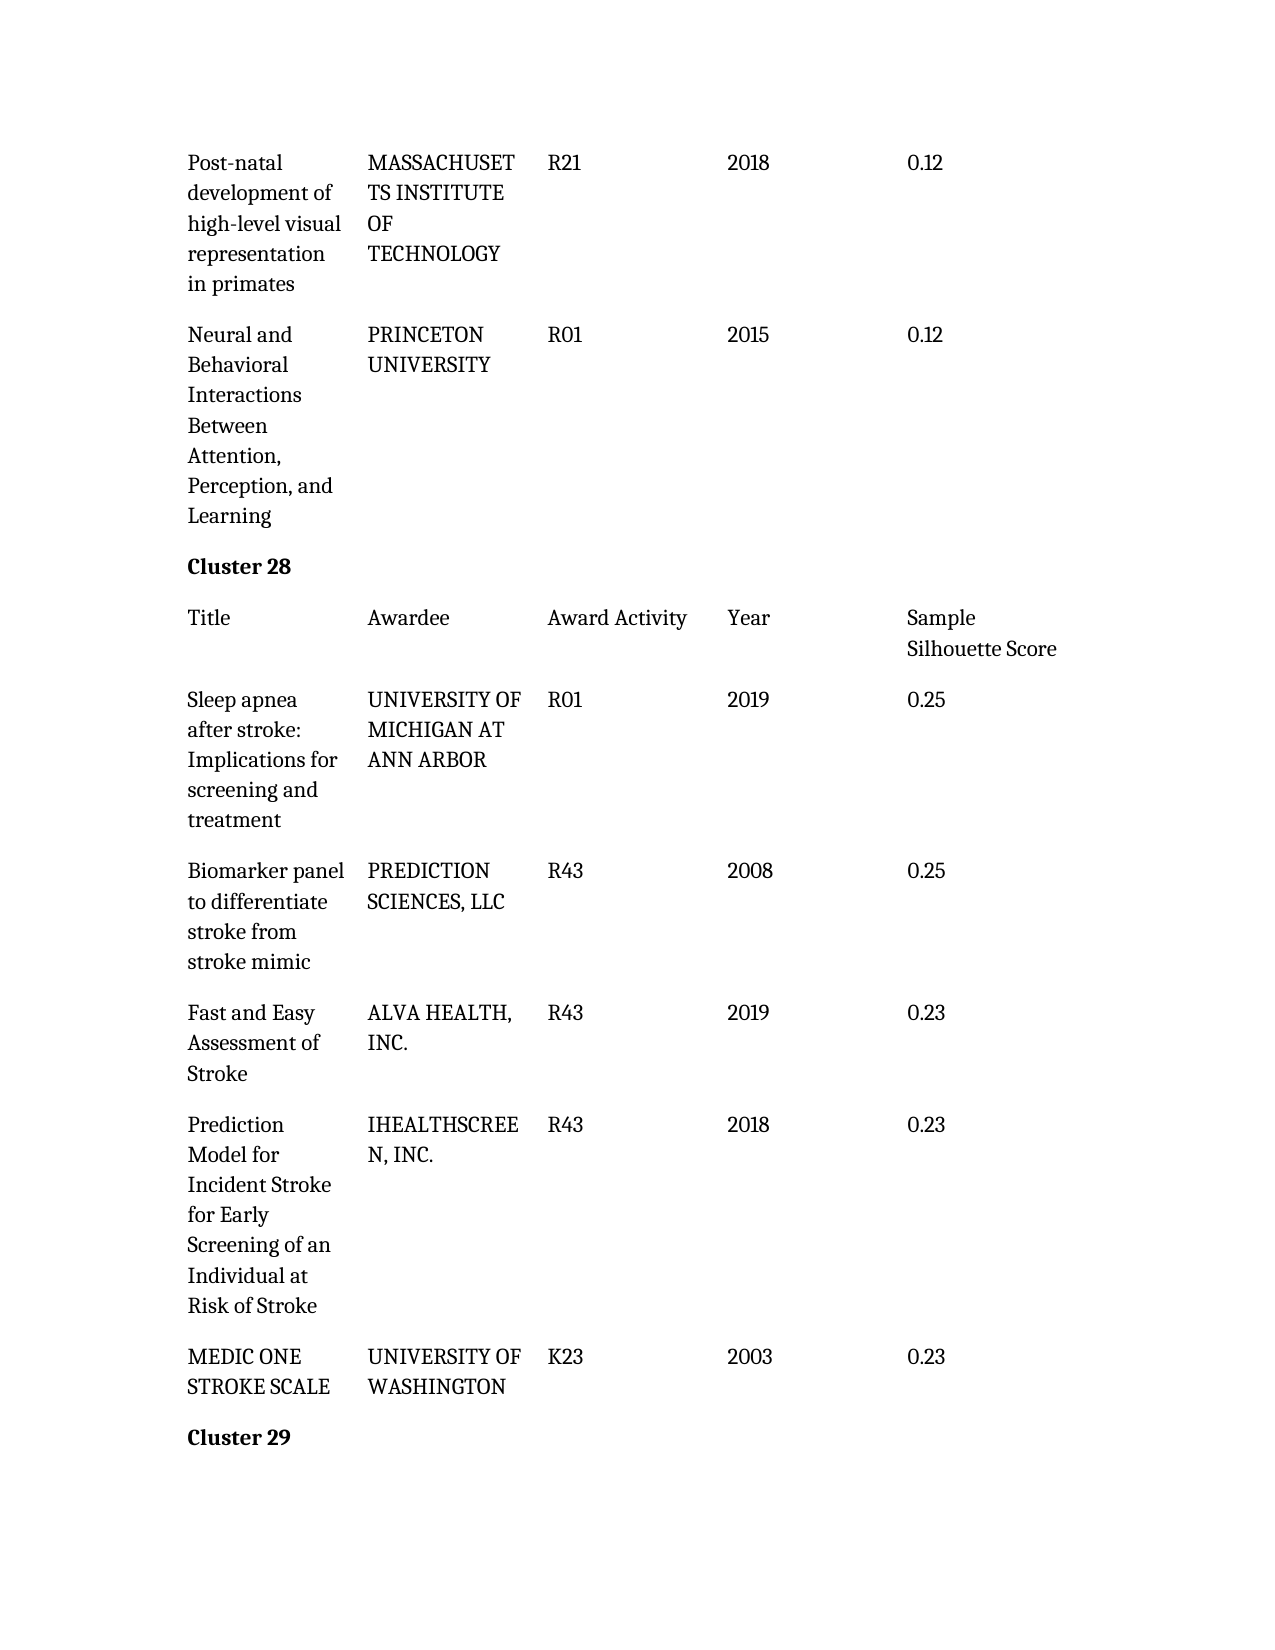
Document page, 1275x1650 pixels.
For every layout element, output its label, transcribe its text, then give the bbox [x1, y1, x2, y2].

table_cell 0.12 [896, 322, 1076, 554]
table_cell Biomarker panel to differentiate stroke from stroke mimic [176, 858, 356, 1000]
table_cell 2019 [716, 686, 896, 858]
table_header Year [716, 605, 896, 686]
table_cell Prediction Model for Incident Stroke for Early Screening of an Individual at Risk of Stroke [176, 1111, 356, 1344]
table_cell PRINCETON UNIVERSITY [356, 322, 536, 554]
table_cell Neural and Behavioral Interactions Between Attention, Perception, and Learning [176, 322, 356, 554]
table_cell 2015 [716, 322, 896, 554]
table_cell 0.25 [896, 858, 1076, 1000]
table_cell 0.23 [896, 1000, 1076, 1111]
table_cell Post-natal development of high-level visual representation in primates [176, 150, 356, 322]
table_cell K23 [536, 1344, 716, 1425]
text Cluster 29 [187, 1425, 1087, 1451]
table_cell 2008 [716, 858, 896, 1000]
text Cluster 28 [187, 554, 1087, 581]
table_cell MASSACHUSETTS INSTITUTE OF TECHNOLOGY [356, 150, 536, 322]
table_cell MEDIC ONE STROKE SCALE [176, 1344, 356, 1425]
table_cell ALVA HEALTH, INC. [356, 1000, 536, 1111]
table_cell 2018 [716, 1111, 896, 1344]
table_cell Sleep apnea after stroke: Implications for screening and treatment [176, 686, 356, 858]
table_cell R01 [536, 322, 716, 554]
table_header Award Activity [536, 605, 716, 686]
table_header Sample Silhouette Score [896, 605, 1076, 686]
table_cell R43 [536, 858, 716, 1000]
table_cell UNIVERSITY OF WASHINGTON [356, 1344, 536, 1425]
table_header Title [176, 605, 356, 686]
table_cell Fast and Easy Assessment of Stroke [176, 1000, 356, 1111]
table_header Awardee [356, 605, 536, 686]
table_cell UNIVERSITY OF MICHIGAN AT ANN ARBOR [356, 686, 536, 858]
table_cell PREDICTION SCIENCES, LLC [356, 858, 536, 1000]
table_cell 0.12 [896, 150, 1076, 322]
table_cell R43 [536, 1111, 716, 1344]
table_cell 2019 [716, 1000, 896, 1111]
table_cell 0.23 [896, 1111, 1076, 1344]
table_cell 0.25 [896, 686, 1076, 858]
table_cell IHEALTHSCREEN, INC. [356, 1111, 536, 1344]
table_cell 0.23 [896, 1344, 1076, 1425]
table_cell R01 [536, 686, 716, 858]
table_cell R21 [536, 150, 716, 322]
table_cell 2018 [716, 150, 896, 322]
table_cell R43 [536, 1000, 716, 1111]
table_cell 2003 [716, 1344, 896, 1425]
